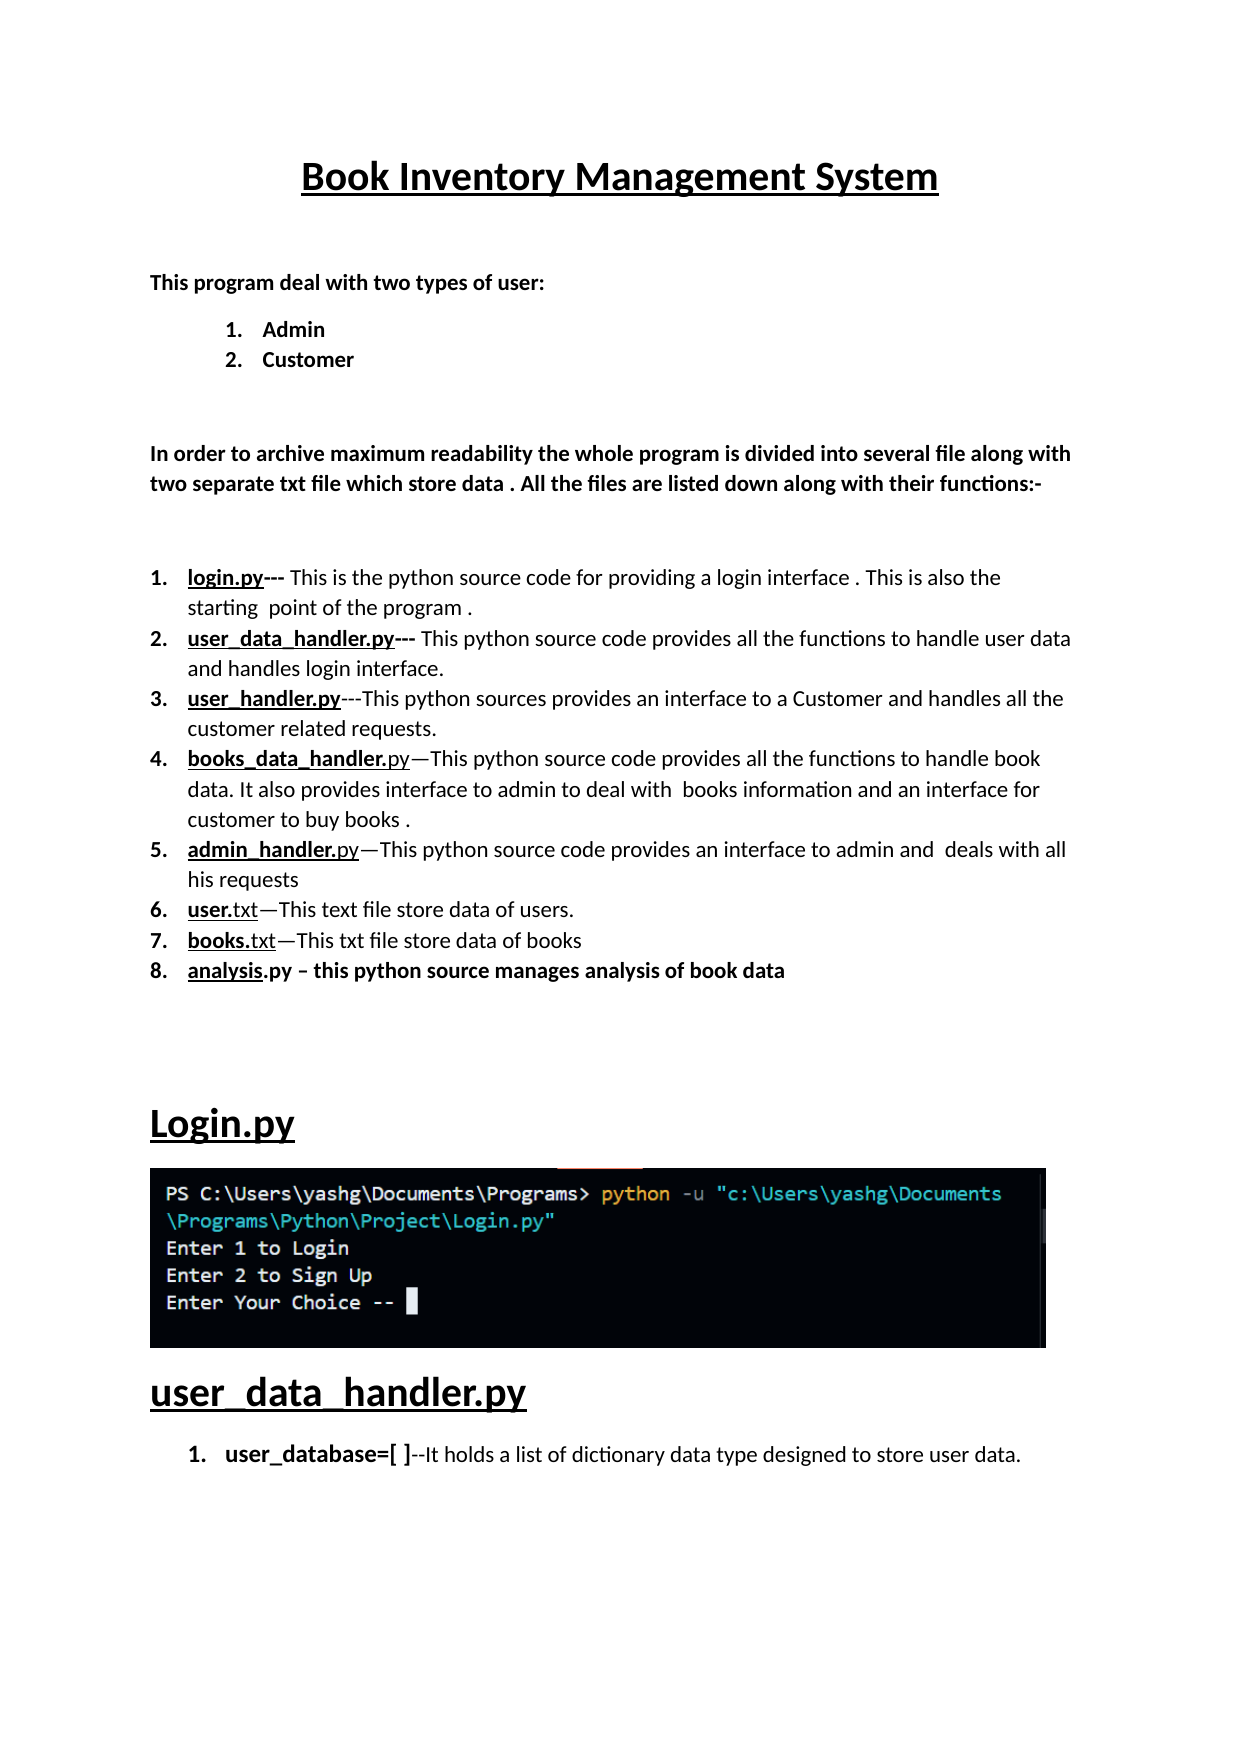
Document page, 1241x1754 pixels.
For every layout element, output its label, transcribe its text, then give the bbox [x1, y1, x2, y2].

list admin_handler.py—This python source code provides an interface to admin and deals with all his requests [150, 835, 1090, 893]
picture [150, 1168, 1046, 1348]
list analysis.py – this python source manages analysis of book data [150, 956, 1090, 984]
list books_data_handler.py—This python source code provides all the functions to handle book data. It also provides interface to admin to deal with books information and an interface for customer to buy books . [150, 744, 1090, 833]
list user_database=[ ]--It holds a list of dictionary data type designed to store user data. [187, 1438, 1090, 1468]
list books.txt—This txt file store data of books [150, 926, 1090, 954]
list user.txt—This text file store data of users. [150, 896, 1090, 923]
text user_data_handler.py [150, 1366, 1090, 1417]
list Customer [225, 346, 1090, 373]
text Book Inventory Management System [150, 150, 1090, 201]
text In order to archive maximum readability the whole program is divided into several file along with two separate txt file which store data . All the files are listed down along with their functions:- [150, 439, 1090, 497]
list user_data_handler.py--- This python source code provides all the functions to handle user data and handles login interface. [150, 624, 1090, 682]
text Login.py [150, 1097, 1090, 1147]
text This program deal with two types of user: [150, 268, 1090, 296]
list login.py--- This is the python source code for providing a login interface . This is also the starting point of the program . [150, 563, 1090, 621]
list Admin [225, 315, 1090, 343]
list user_handler.py---This python sources provides an interface to a Customer and handles all the customer related requests. [150, 684, 1090, 742]
